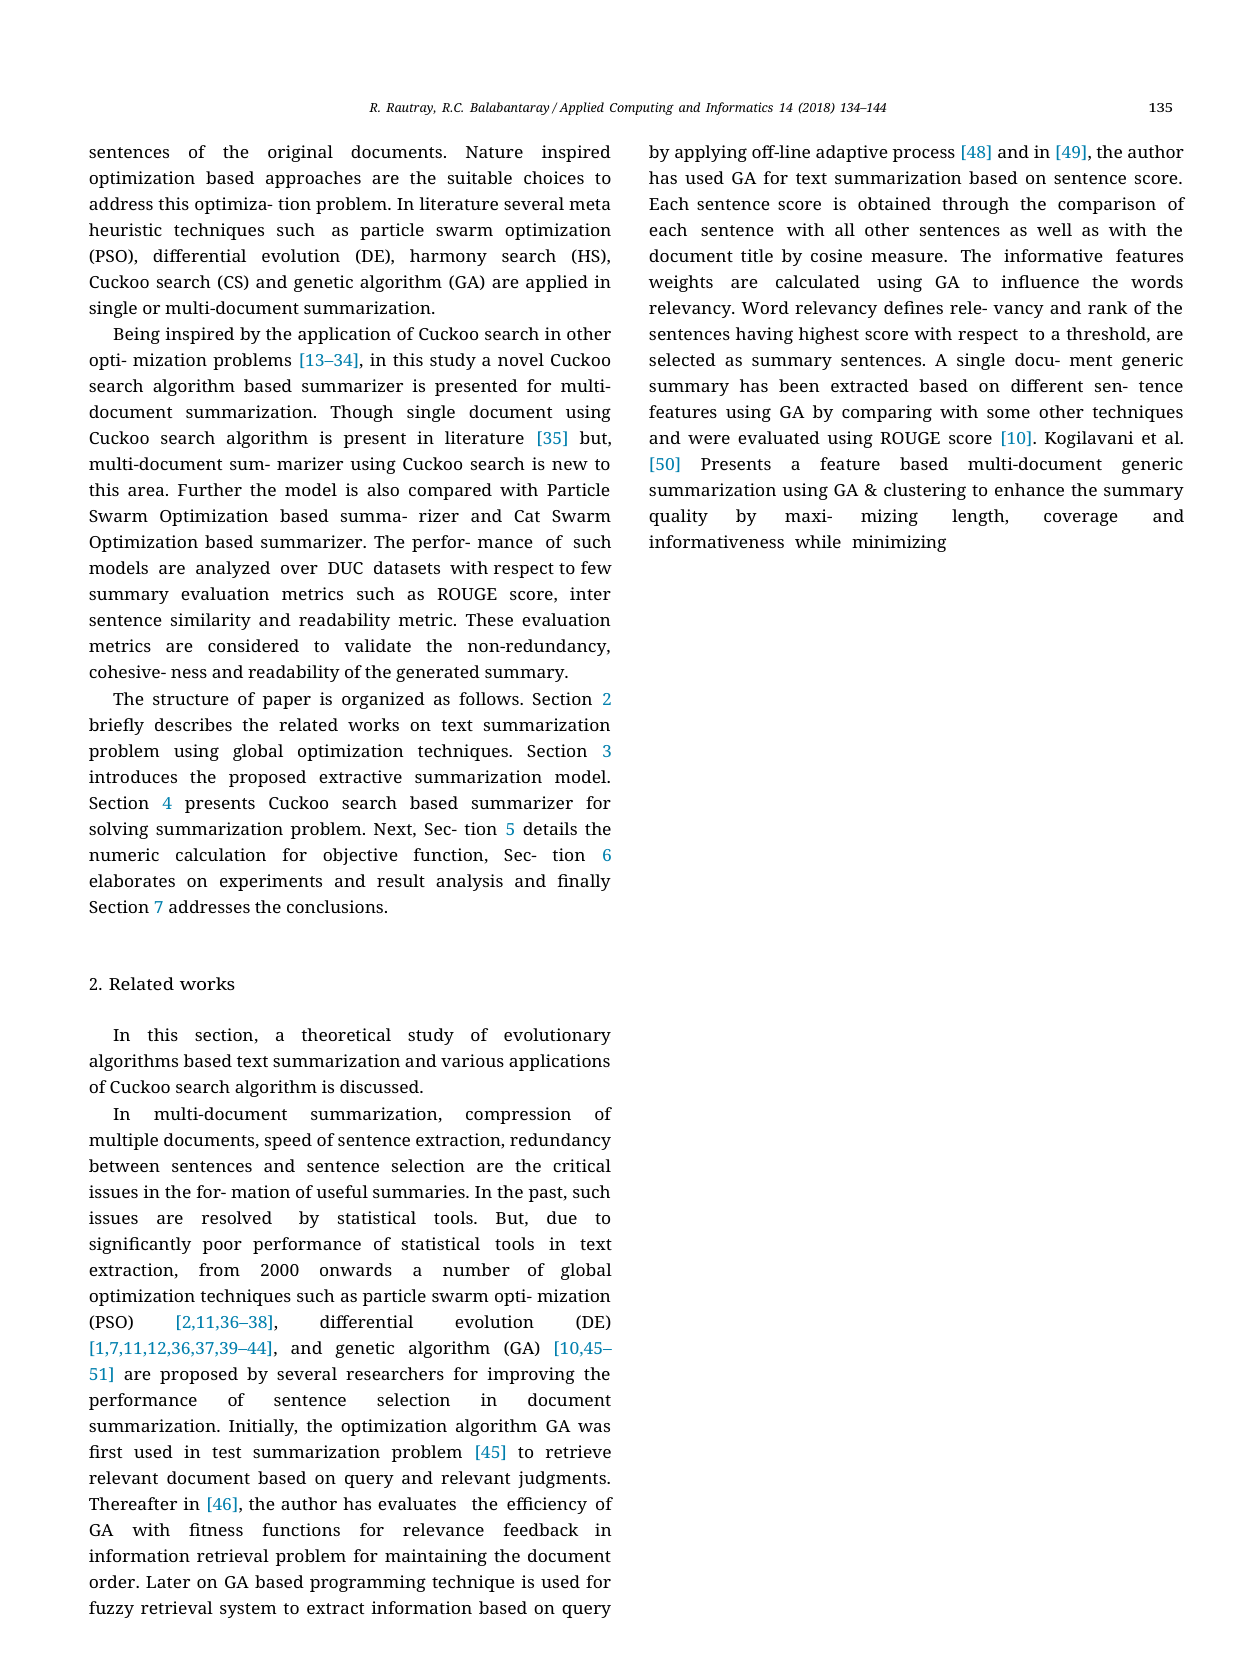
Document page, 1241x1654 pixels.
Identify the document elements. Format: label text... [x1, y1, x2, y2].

list Related works [89, 973, 612, 996]
picture [212, 1498, 219, 1507]
text The structure of paper is organized as follows. Section 2 briefly describes the related works on text summarization problem using global optimization techniques. Section 3 introduces the proposed extractive summarization model. Section 4 presents Cuckoo search based summarizer for solving summarization problem. Next, Sec- tion 5 details the numeric calculation for objective function, Sec- tion 6 elaborates on experiments and result analysis and finally Section 7 addresses the conclusions. [88, 687, 612, 918]
picture [583, 1342, 590, 1351]
text In multi-document summarization, compression of multiple documents, speed of sentence extraction, redundancy between sentences and sentence selection are the critical issues in the for- mation of useful summaries. In the past, such issues are resolved by statistical tools. But, due to significantly poor performance of statistical tools in text extraction, from 2000 onwards a number of global optimization techniques such as particle swarm opti- mization (PSO) [2,11,36–38], differential evolution (DE) [1,7,11,12,36,37,39–44], and genetic algorithm (GA) [10,45–51] are proposed by several researchers for improving the performance of sentence selection in document summarization. Initially, the optimization algorithm GA was first used in test summarization problem [45] to retrieve relevant document based on query and relevant judgments. Thereafter in [46], the author has evaluates the efficiency of GA with fitness functions for relevance feedback in information retrieval problem for maintaining the document order. Later on GA based programming technique is used for fuzzy retrieval system to extract information based on query by applying off-line adaptive process [48] and in [49], the author has used GA for text summarization based on sentence score. Each sentence score is obtained through the comparison of each sentence with all other sentences as well as with the document title by cosine measure. The informative features weights are calculated using GA to influence the words relevancy. Word relevancy defines rele- vancy and rank of the sentences having highest score with respect to a threshold, are selected as summary sentences. A single docu- ment generic summary has been extracted based on different sen- tence features using GA by comparing with some other techniques and were evaluated using ROUGE score [10]. Kogilavani et al. [50] Presents a feature based multi-document generic summarization using GA & clustering to enhance the summary quality by maxi- mizing length, coverage and informativeness while minimizing [88, 1102, 612, 1620]
picture [966, 146, 973, 155]
text Being inspired by the application of Cuckoo search in other opti- mization problems [13–34], in this study a novel Cuckoo search algorithm based summarizer is presented for multi-document summarization. Though single document using Cuckoo search algorithm is present in literature [35] but, multi-document sum- marizer using Cuckoo search is new to this area. Further the model is also compared with Particle Swarm Optimization based summa- rizer and Cat Swarm Optimization based summarizer. The perfor- mance of such models are analyzed over DUC datasets with respect to few summary evaluation metrics such as ROUGE score, inter sentence similarity and readability metric. These evaluation metrics are considered to validate the non-redundancy, cohesive- ness and readability of the generated summary. [88, 322, 612, 684]
text sentences of the original documents. Nature inspired optimization based approaches are the suitable choices to address this optimiza- tion problem. In literature several meta heuristic techniques such as particle swarm optimization (PSO), differential evolution (DE), harmony search (HS), Cuckoo search (CS) and genetic algorithm (GA) are applied in single or multi-document summarization. [88, 140, 612, 319]
text In multi-document summarization, compression of multiple documents, speed of sentence extraction, redundancy between sentences and sentence selection are the critical issues in the for- mation of useful summaries. In the past, such issues are resolved by statistical tools. But, due to significantly poor performance of statistical tools in text extraction, from 2000 onwards a number of global optimization techniques such as particle swarm opti- mization (PSO) [2,11,36–38], differential evolution (DE) [1,7,11,12,36,37,39–44], and genetic algorithm (GA) [10,45–51] are proposed by several researchers for improving the performance of sentence selection in document summarization. Initially, the optimization algorithm GA was first used in test summarization problem [45] to retrieve relevant document based on query and relevant judgments. Thereafter in [46], the author has evaluates the efficiency of GA with fitness functions for relevance feedback in information retrieval problem for maintaining the document order. Later on GA based programming technique is used for fuzzy retrieval system to extract information based on query by applying off-line adaptive process [48] and in [49], the author has used GA for text summarization based on sentence score. Each sentence score is obtained through the comparison of each sentence with all other sentences as well as with the document title by cosine measure. The informative features weights are calculated using GA to influence the words relevancy. Word relevancy defines rele- vancy and rank of the sentences having highest score with respect to a threshold, are selected as summary sentences. A single docu- ment generic summary has been extracted based on different sen- tence features using GA by comparing with some other techniques and were evaluated using ROUGE score [10]. Kogilavani et al. [50] Presents a feature based multi-document generic summarization using GA & clustering to enhance the summary quality by maxi- mizing length, coverage and informativeness while minimizing [649, 140, 1184, 553]
picture [255, 1342, 262, 1351]
text In this section, a theoretical study of evolutionary algorithms based text summarization and various applications of Cuckoo search algorithm is discussed. [88, 1024, 612, 1099]
picture [1061, 146, 1068, 155]
picture [480, 1446, 486, 1455]
